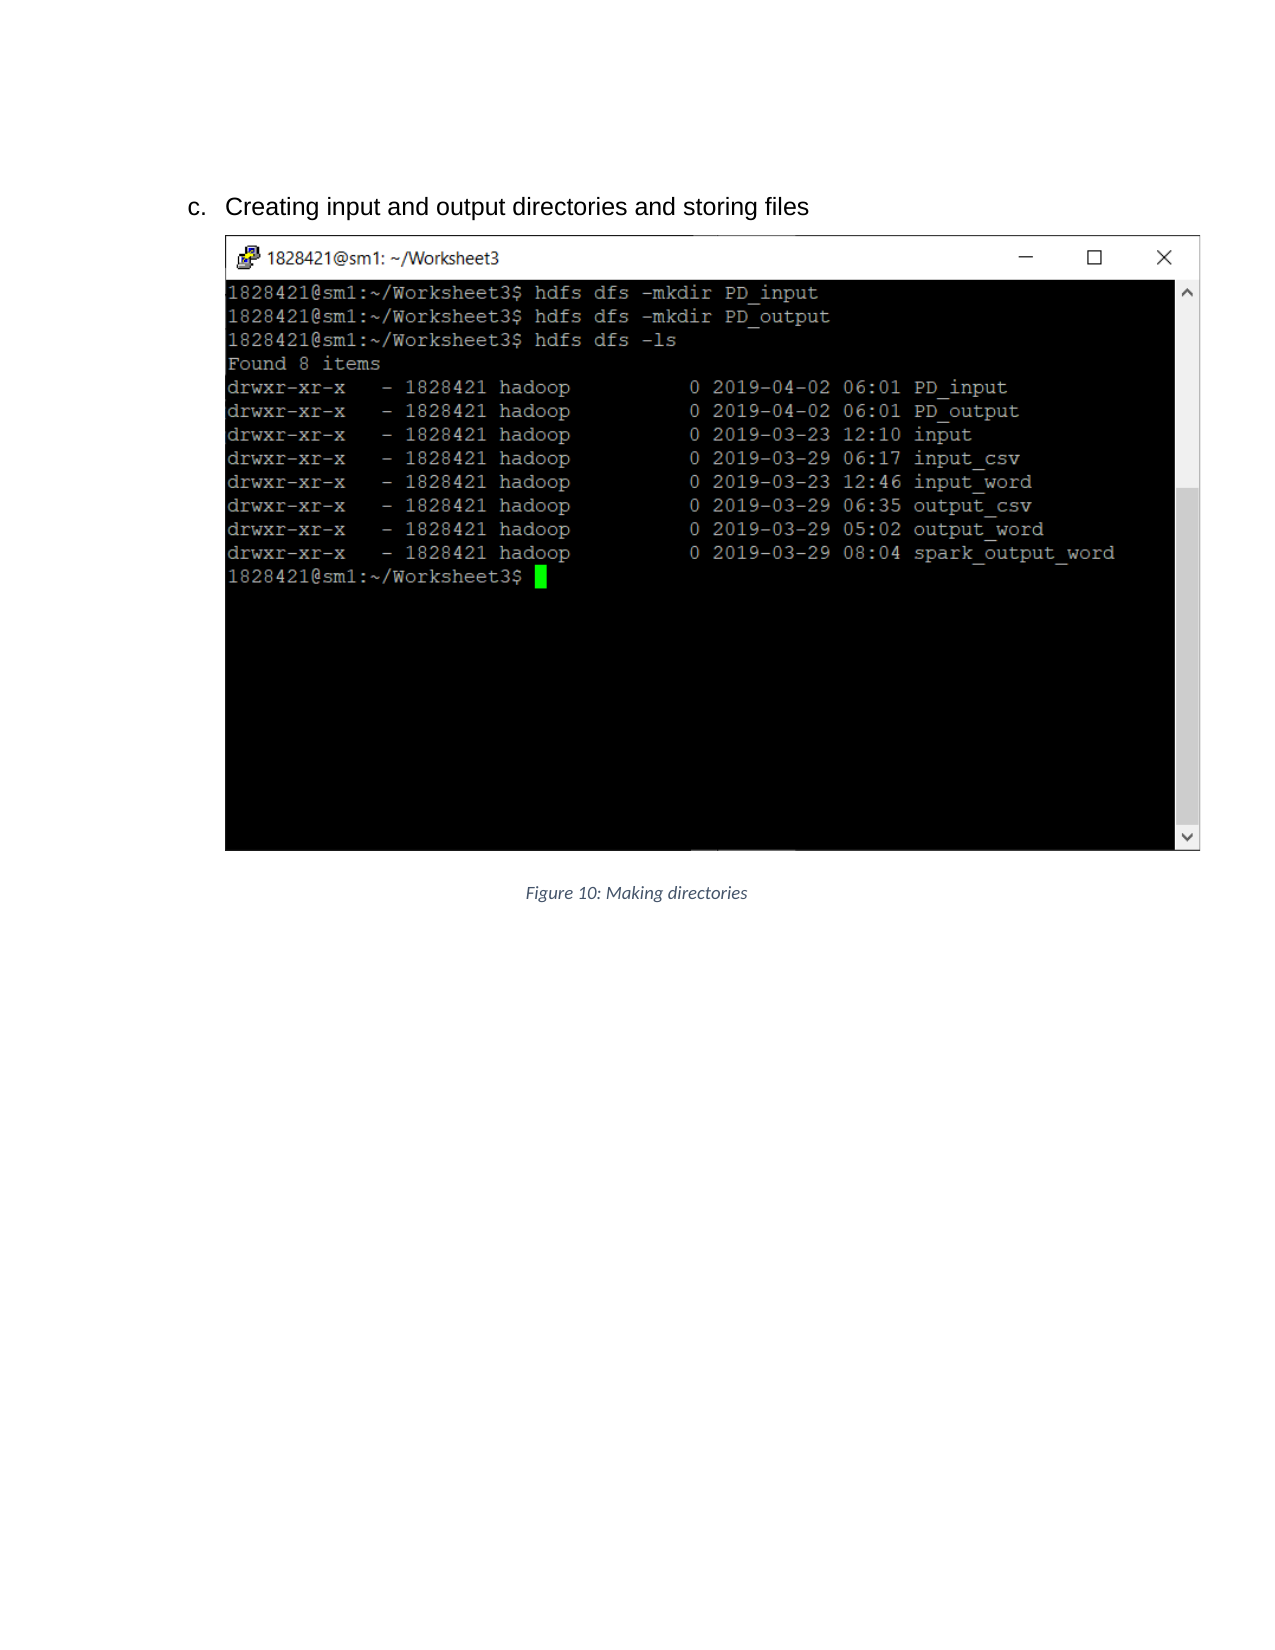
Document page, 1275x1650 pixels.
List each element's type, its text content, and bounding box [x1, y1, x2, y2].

list Creating input and output directories and storing files [187, 192, 1125, 221]
picture [225, 235, 1200, 851]
